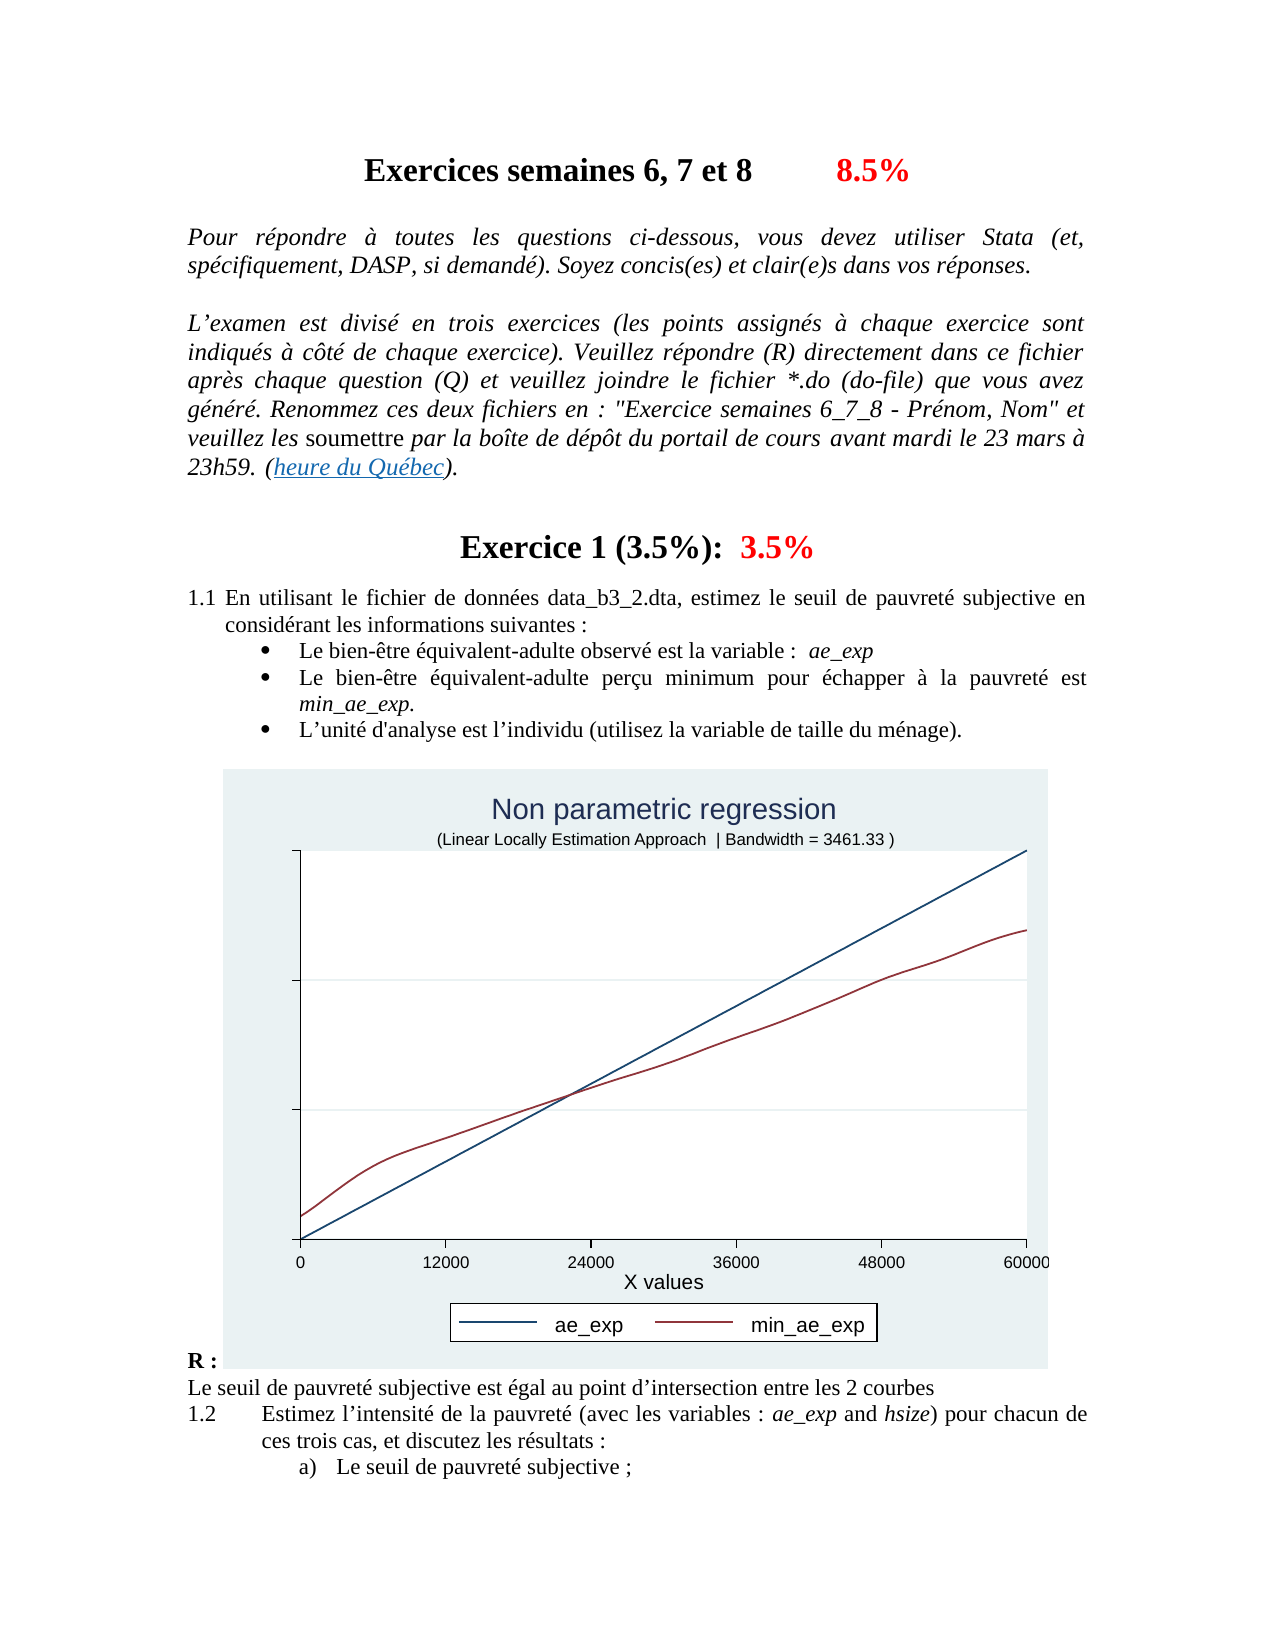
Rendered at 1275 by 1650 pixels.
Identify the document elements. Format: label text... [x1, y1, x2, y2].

subtitle Exercice 1 (3.5%): 3.5% [187, 527, 1087, 565]
list Le bien-être équivalent-adulte perçu minimum pour échapper à la pauvreté est min_ae_exp. [261, 663, 1087, 716]
text Exercices semaines 6, 7 et 8 8.5% [187, 150, 1087, 188]
text R : [187, 769, 1087, 1374]
list Le bien-être équivalent-adulte observé est la variable : ae_exp [261, 637, 1087, 663]
text L’examen est divisé en trois exercices (les points assignés à chaque exercice sont indiqués à côté de chaque exercice). Veuillez répondre (R) directement dans ce fichier après chaque question (Q) et veuillez joindre le fichier *.do (do-file) que vous avez généré. Renommez ces deux fichiers en : "Exercice semaines 6_7_8 - Prénom, Nom" et veuillez les soumettre par la boîte de dépôt du portail de cours avant mardi le 23 mars à 23h59. (heure du Québec). [187, 308, 1087, 481]
text Le seuil de pauvreté subjective est égal au point d’intersection entre les 2 courbes [187, 1374, 1087, 1400]
list Le seuil de pauvreté subjective ; [299, 1453, 1087, 1479]
text 1.2 Estimez l’intensité de la pauvreté (avec les variables : ae_exp and hsize) pour chacun de ces trois cas, et discutez les résultats : [187, 1400, 1087, 1453]
list En utilisant le fichier de données data_b3_2.dta, estimez le seuil de pauvreté subjective en considérant les informations suivantes : [187, 584, 1087, 637]
list L’unité d'analyse est l’individu (utilisez la variable de taille du ménage). [261, 716, 1087, 743]
text Pour répondre à toutes les questions ci-dessous, vous devez utiliser Stata (et, spécifiquement, DASP, si demandé). Soyez concis(es) et clair(e)s dans vos réponses. [187, 222, 1087, 279]
